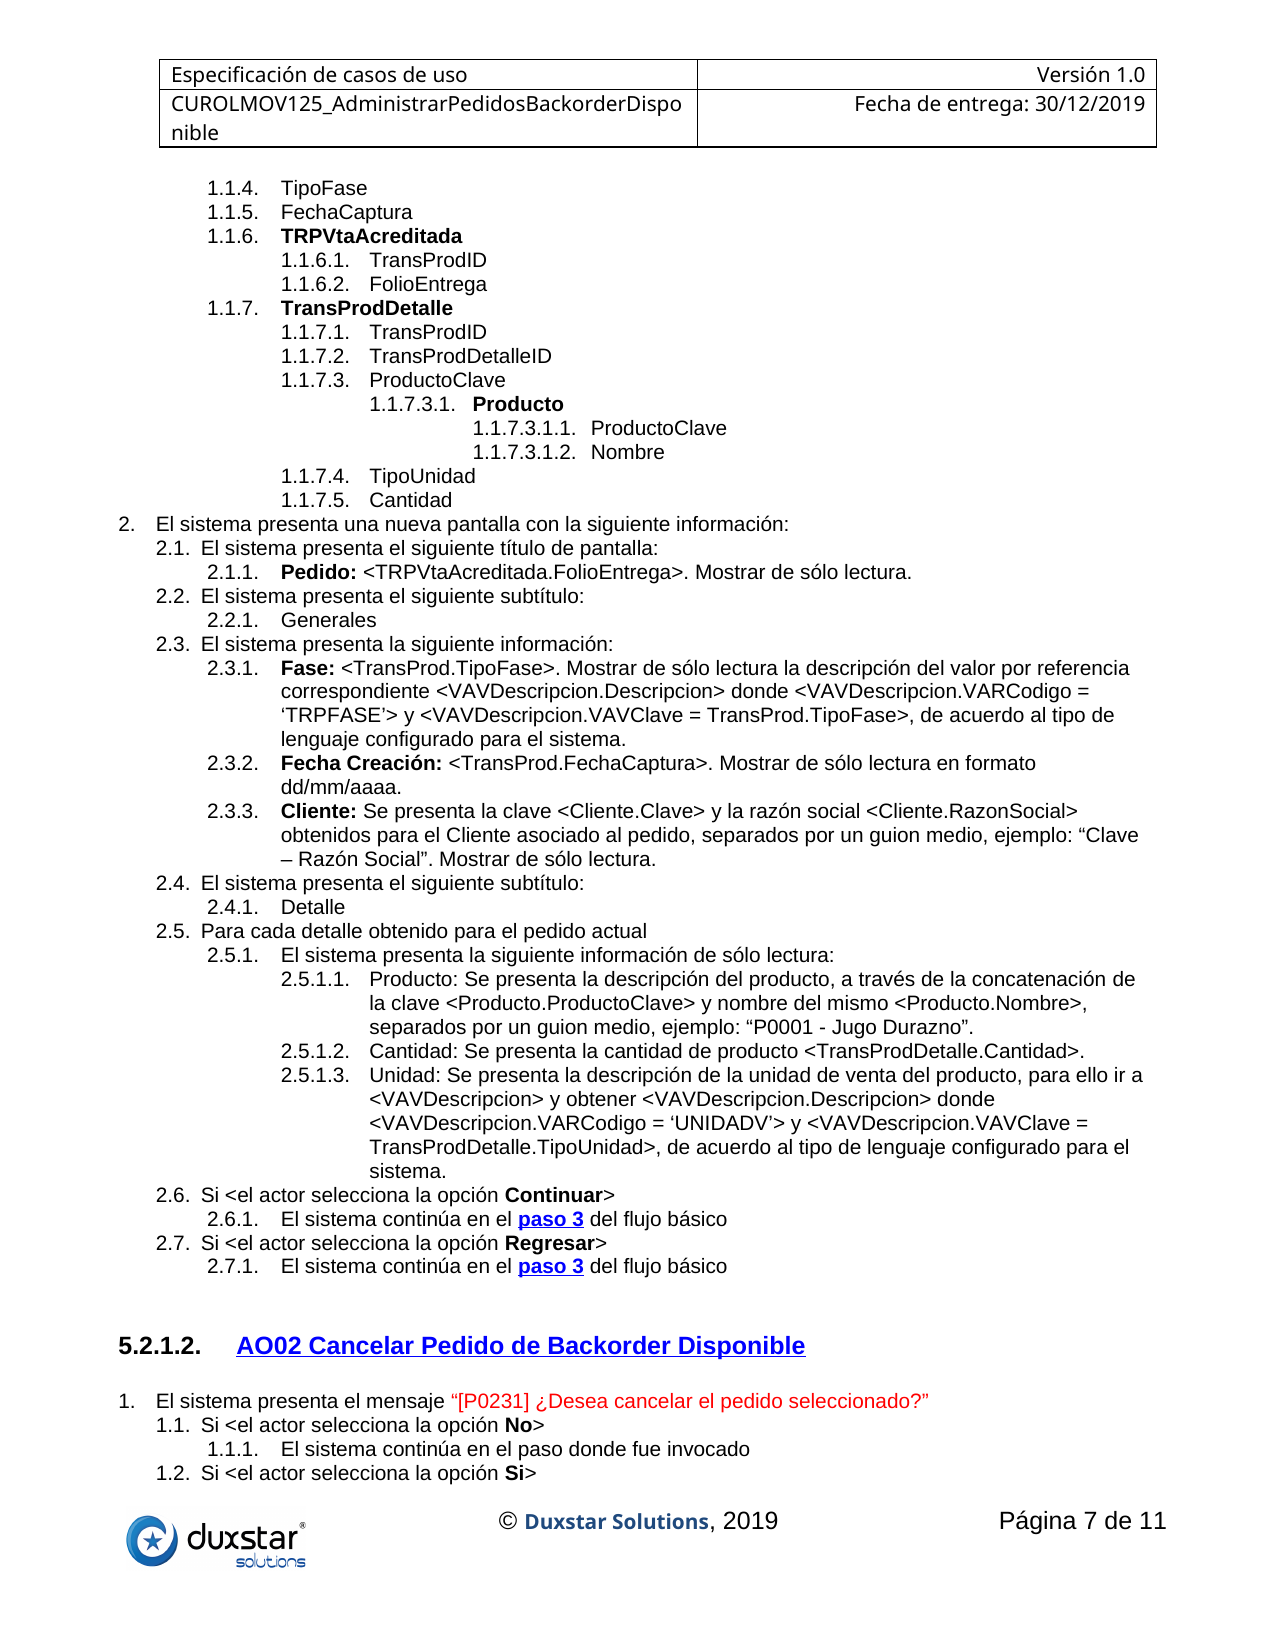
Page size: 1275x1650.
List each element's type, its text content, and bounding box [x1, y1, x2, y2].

list Producto: Se presenta la descripción del producto, a través de la concatenación de la clave <Producto.ProductoClave> y nombre del mismo <Producto.Nombre>, separados por un guion medio, ejemplo: “P0001 - Jugo Durazno”. [281, 967, 1157, 1039]
list Pedido: <TRPVtaAcreditada.FolioEntrega>. Mostrar de sólo lectura. [207, 559, 1157, 583]
list Nombre [472, 440, 1157, 464]
subtitle AO02 Cancelar Pedido de Backorder Disponible [118, 1331, 1144, 1360]
list TransProdDetalleID [281, 344, 1157, 368]
list Unidad: Se presenta la descripción de la unidad de venta del producto, para ello ir a <VAVDescripcion> y obtener <VAVDescripcion.Descripcion> donde <VAVDescripcion.VARCodigo = ‘UNIDADV’> y <VAVDescripcion.VAVClave = TransProdDetalle.TipoUnidad>, de acuerdo al tipo de lenguaje configurado para el sistema. [281, 1063, 1157, 1182]
list El sistema continúa en el paso 3 del flujo básico [207, 1254, 1157, 1278]
list ProductoClave [281, 368, 1157, 392]
list TransProdDetalle [207, 296, 1157, 320]
list Cantidad: Se presenta la cantidad de producto <TransProdDetalle.Cantidad>. [281, 1039, 1157, 1063]
list Si <el actor selecciona la opción No> [156, 1412, 1157, 1436]
list El sistema presenta la siguiente información: [156, 631, 1157, 655]
list Detalle [207, 895, 1157, 919]
picture [126, 1506, 306, 1571]
list El sistema presenta una nueva pantalla con la siguiente información: [118, 512, 1157, 536]
list El sistema continúa en el paso donde fue invocado [207, 1436, 1157, 1460]
list FolioEntrega [281, 272, 1157, 296]
list TransProdID [281, 248, 1157, 272]
list TRPVtaAcreditada [207, 224, 1157, 248]
list El sistema presenta la siguiente información de sólo lectura: [207, 943, 1157, 967]
list Si <el actor selecciona la opción Continuar> [156, 1182, 1157, 1206]
list El sistema presenta el mensaje “[P0231] ¿Desea cancelar el pedido seleccionado?” [118, 1388, 1157, 1412]
list ProductoClave [472, 416, 1157, 440]
list El sistema presenta el siguiente título de pantalla: [156, 536, 1157, 559]
list El sistema presenta el siguiente subtítulo: [156, 871, 1157, 895]
list El sistema presenta el siguiente subtítulo: [156, 583, 1157, 607]
list TipoFase [207, 176, 1157, 200]
list Cantidad [281, 488, 1157, 512]
list Producto [369, 392, 1157, 416]
list Si <el actor selecciona la opción Regresar> [156, 1230, 1157, 1254]
list Si <el actor selecciona la opción Si> [156, 1460, 1157, 1484]
list El sistema continúa en el paso 3 del flujo básico [207, 1206, 1157, 1230]
list Generales [207, 607, 1157, 631]
list TransProdID [281, 320, 1157, 344]
list Cliente: Se presenta la clave <Cliente.Clave> y la razón social <Cliente.RazonSocial> obtenidos para el Cliente asociado al pedido, separados por un guion medio, ejemplo: “Clave – Razón Social”. Mostrar de sólo lectura. [207, 799, 1157, 871]
list Fecha Creación: <TransProd.FechaCaptura>. Mostrar de sólo lectura en formato dd/mm/aaaa. [207, 751, 1157, 799]
list FechaCaptura [207, 200, 1157, 224]
list Fase: <TransProd.TipoFase>. Mostrar de sólo lectura la descripción del valor por referencia correspondiente <VAVDescripcion.Descripcion> donde <VAVDescripcion.VARCodigo = ‘TRPFASE’> y <VAVDescripcion.VAVClave = TransProd.TipoFase>, de acuerdo al tipo de lenguaje configurado para el sistema. [207, 655, 1157, 751]
list TipoUnidad [281, 464, 1157, 488]
list Para cada detalle obtenido para el pedido actual [156, 919, 1157, 943]
